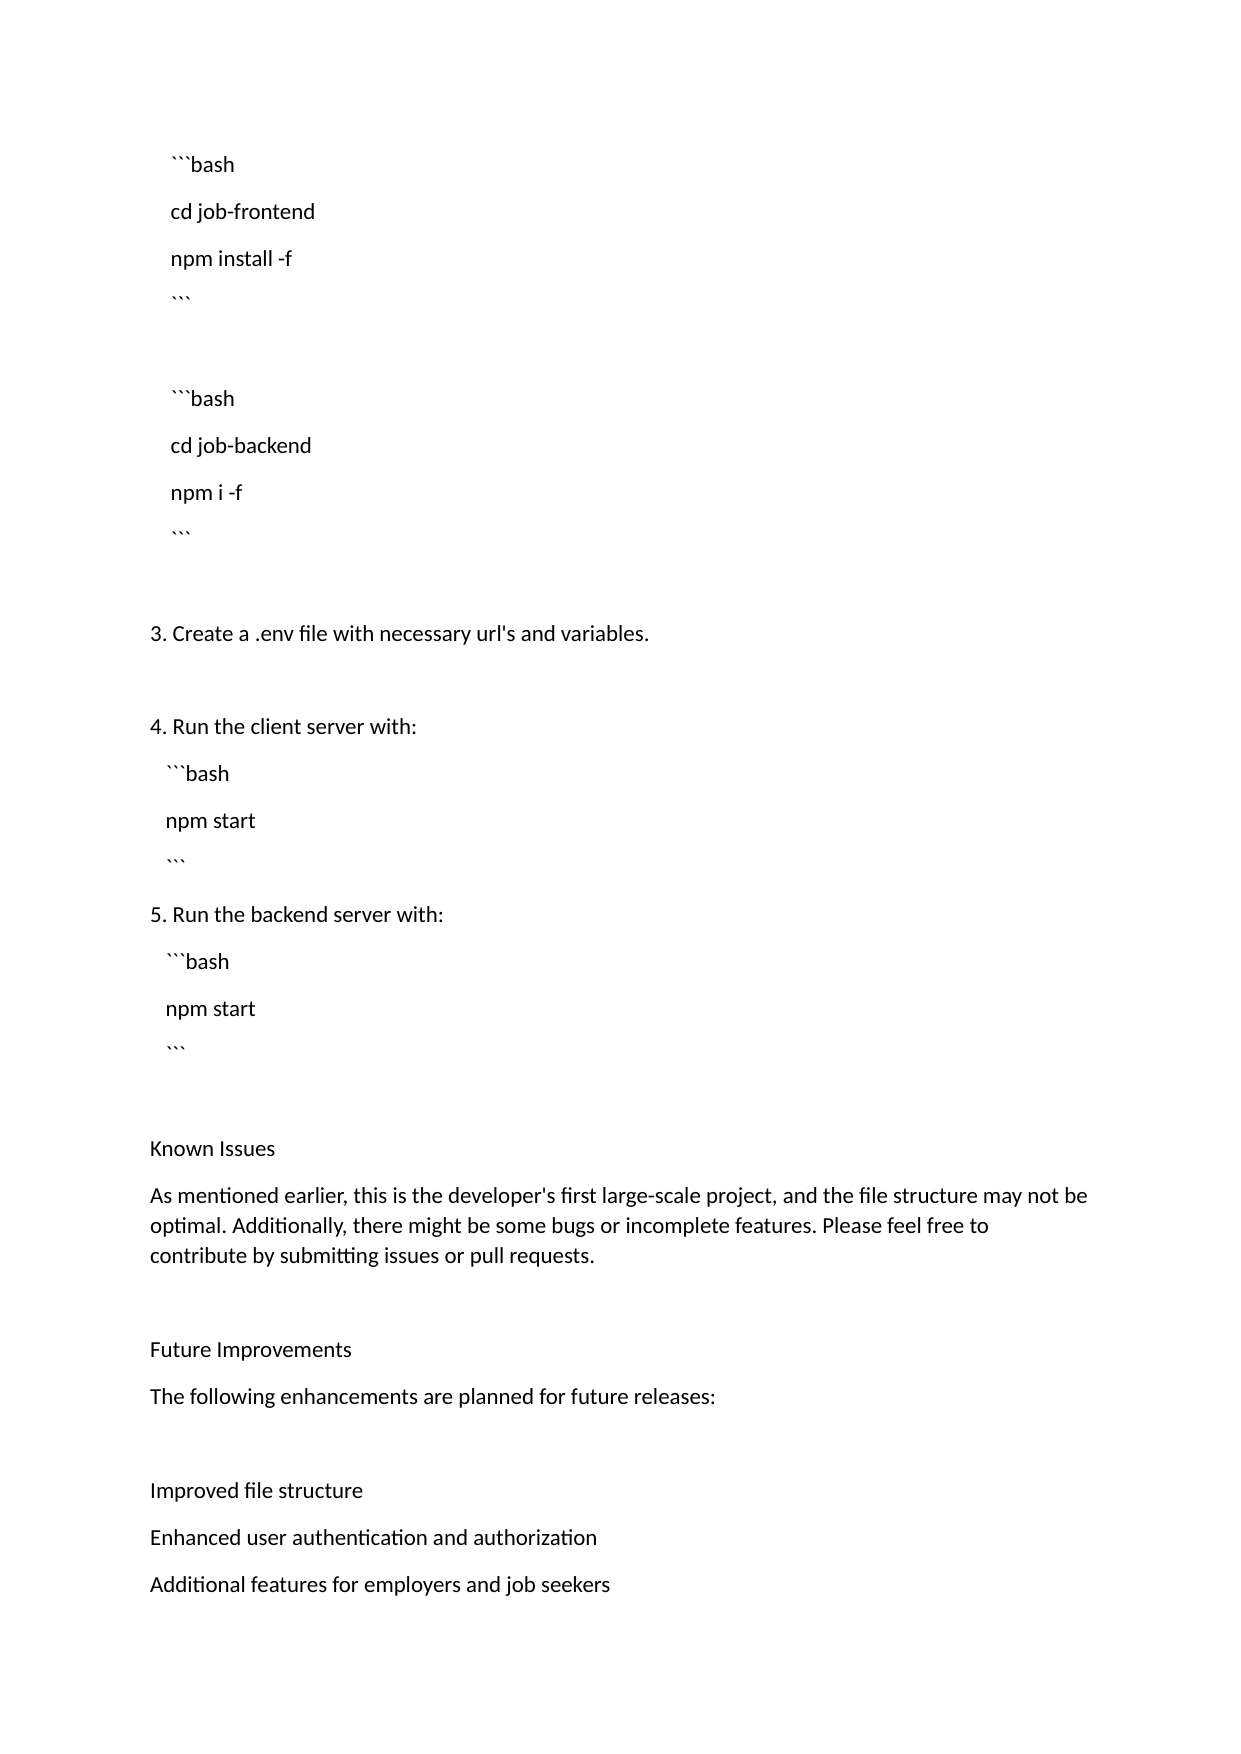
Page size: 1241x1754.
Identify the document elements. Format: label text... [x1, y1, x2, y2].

text Enhanced user authentication and authorization [150, 1523, 1090, 1551]
text npm install -f [150, 244, 1090, 272]
text ``` [150, 1041, 1090, 1069]
text 3. Create a .env file with necessary url's and variables. [150, 619, 1090, 647]
text cd job-backend [150, 431, 1090, 459]
text ```bash [150, 150, 1090, 178]
text ```bash [150, 947, 1090, 975]
text Additional features for employers and job seekers [150, 1570, 1090, 1598]
text ```bash [150, 759, 1090, 787]
text npm start [150, 994, 1090, 1022]
text Improved file structure [150, 1476, 1090, 1504]
text ``` [150, 291, 1090, 319]
text cd job-frontend [150, 197, 1090, 225]
text 5. Run the backend server with: [150, 900, 1090, 928]
text ``` [150, 525, 1090, 553]
text As mentioned earlier, this is the developer's first large-scale project, and the file structure may not be optimal. Additionally, there might be some bugs or incomplete features. Please feel free to contribute by submitting issues or pull requests. [150, 1181, 1090, 1270]
text npm start [150, 806, 1090, 834]
text ``` [150, 853, 1090, 881]
text 4. Run the client server with: [150, 712, 1090, 741]
text ```bash [150, 384, 1090, 412]
text The following enhancements are planned for future releases: [150, 1382, 1090, 1410]
text Future Improvements [150, 1335, 1090, 1363]
text Known Issues [150, 1134, 1090, 1162]
text npm i -f [150, 478, 1090, 506]
